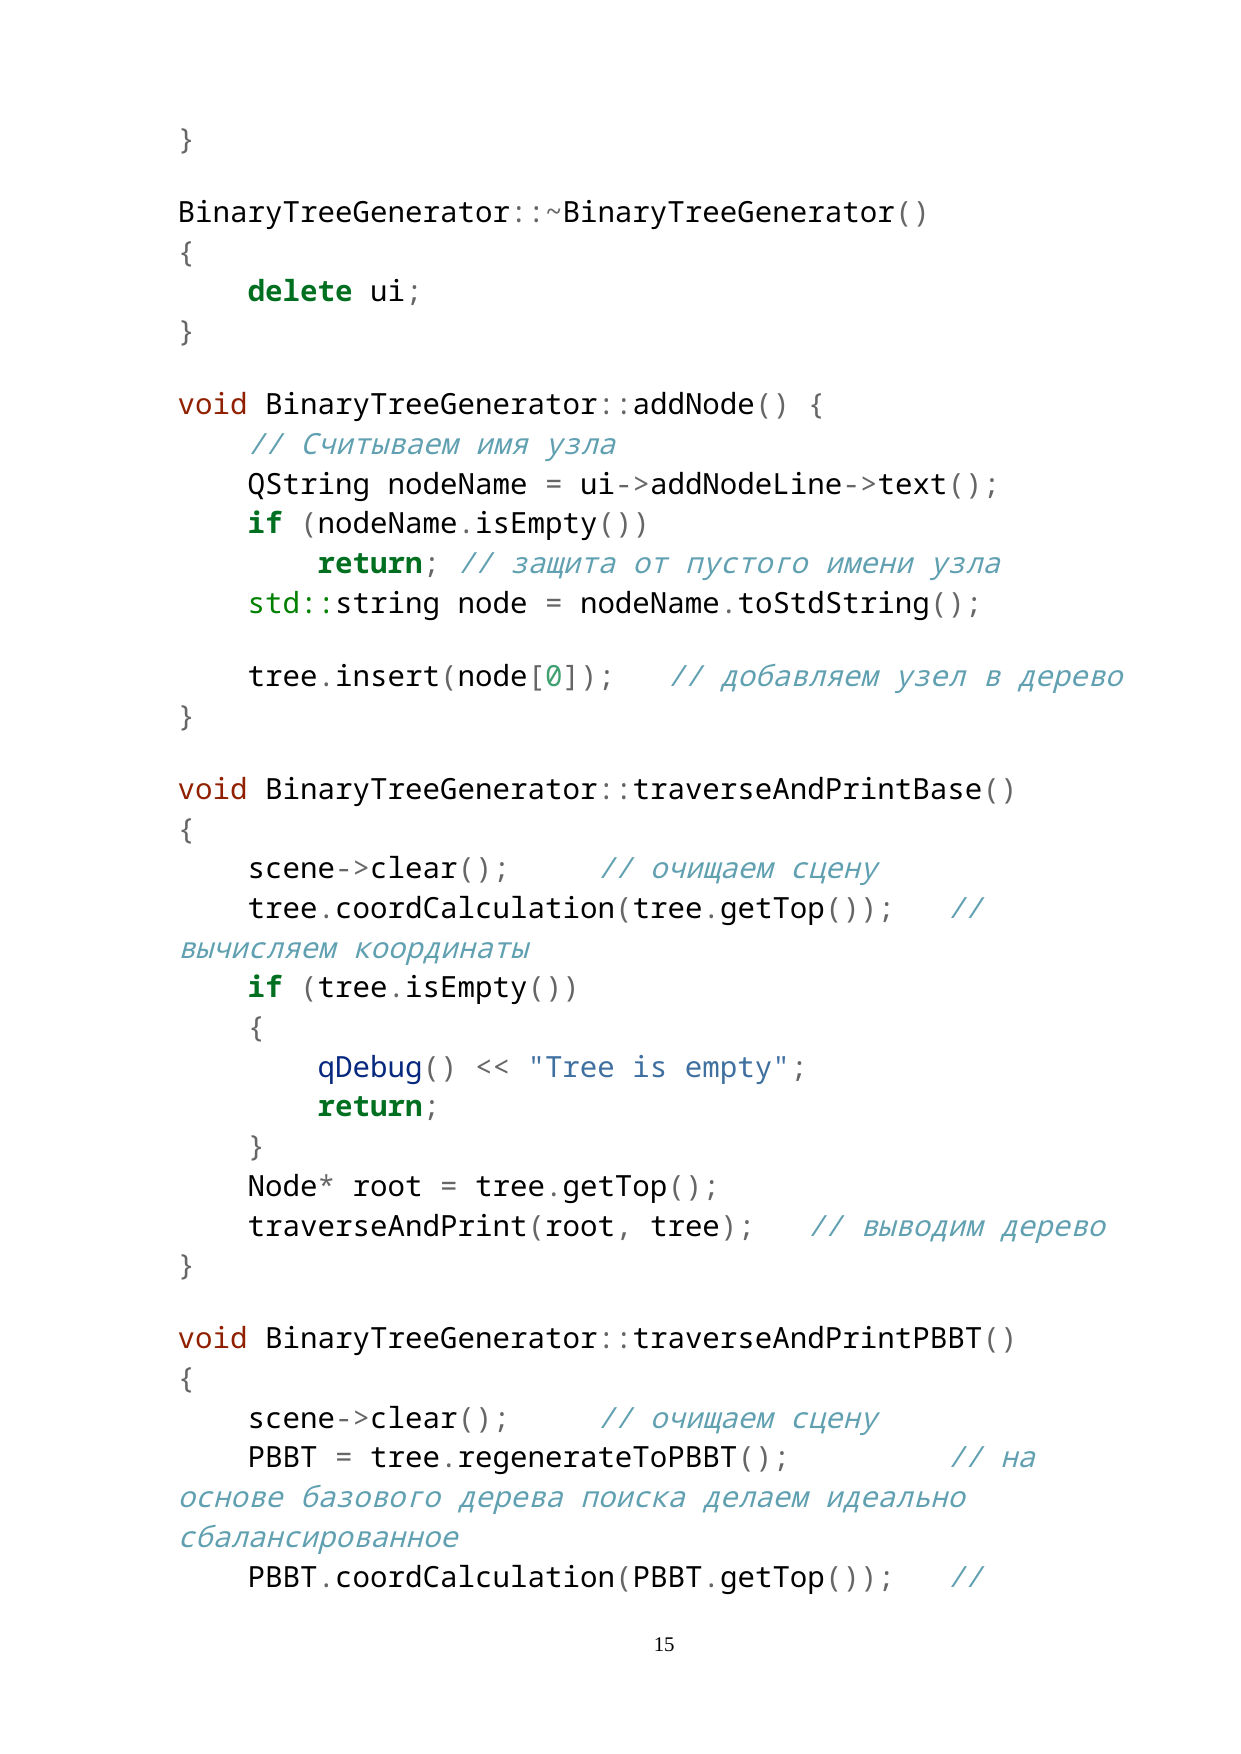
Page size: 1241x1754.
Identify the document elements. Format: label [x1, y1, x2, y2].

text [177, 118, 1151, 1596]
